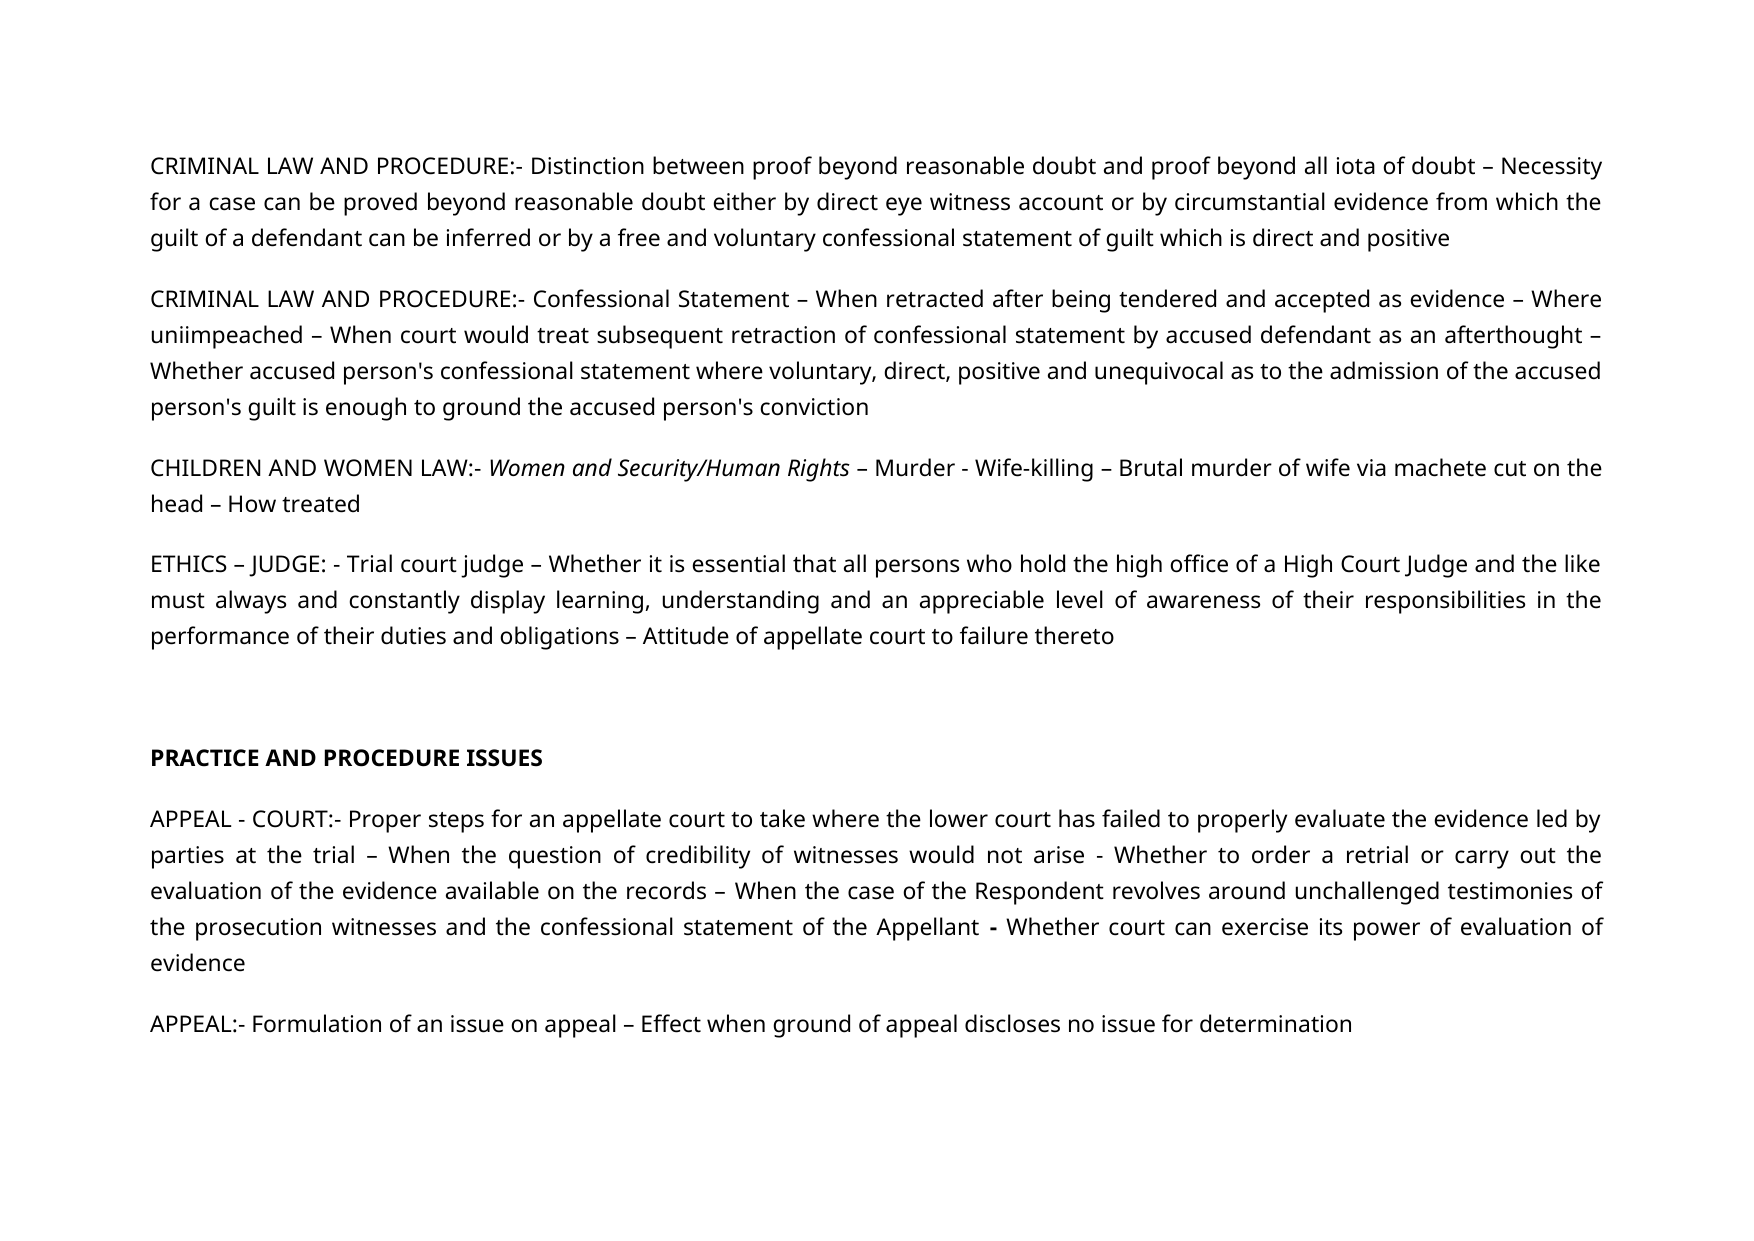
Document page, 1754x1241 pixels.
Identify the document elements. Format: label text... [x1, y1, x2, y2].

text CRIMINAL LAW AND PROCEDURE:- Distinction between proof beyond reasonable doubt and proof beyond all iota of doubt – Necessity for a case can be proved beyond reasonable doubt either by direct eye witness account or by circumstantial evidence from which the guilt of a defendant can be inferred or by a free and voluntary confessional statement of guilt which is direct and positive [150, 150, 1604, 253]
text ETHICS – JUDGE: - Trial court judge – Whether it is essential that all persons who hold the high office of a High Court Judge and the like must always and constantly display learning, understanding and an appreciable level of awareness of their responsibilities in the performance of their duties and obligations – Attitude of appellate court to failure thereto [150, 548, 1604, 652]
text CHILDREN AND WOMEN LAW:- Women and Security/Human Rights – Murder - Wife-killing – Brutal murder of wife via machete cut on the head – How treated [150, 452, 1604, 519]
text PRACTICE AND PROCEDURE ISSUES [150, 742, 1604, 773]
text APPEAL - COURT:- Proper steps for an appellate court to take where the lower court has failed to properly evaluate the evidence led by parties at the trial – When the question of credibility of witnesses would not arise - Whether to order a retrial or carry out the evaluation of the evidence available on the records – When the case of the Respondent revolves around unchallenged testimonies of the prosecution witnesses and the confessional statement of the Appellant - Whether court can exercise its power of evaluation of evidence [150, 803, 1604, 978]
text CRIMINAL LAW AND PROCEDURE:- Confessional Statement – When retracted after being tendered and accepted as evidence – Where uniimpeached – When court would treat subsequent retraction of confessional statement by accused defendant as an afterthought – Whether accused person's confessional statement where voluntary, direct, positive and unequivocal as to the admission of the accused person's guilt is enough to ground the accused person's conviction [150, 283, 1604, 422]
text APPEAL:- Formulation of an issue on appeal – Effect when ground of appeal discloses no issue for determination [150, 1008, 1604, 1039]
